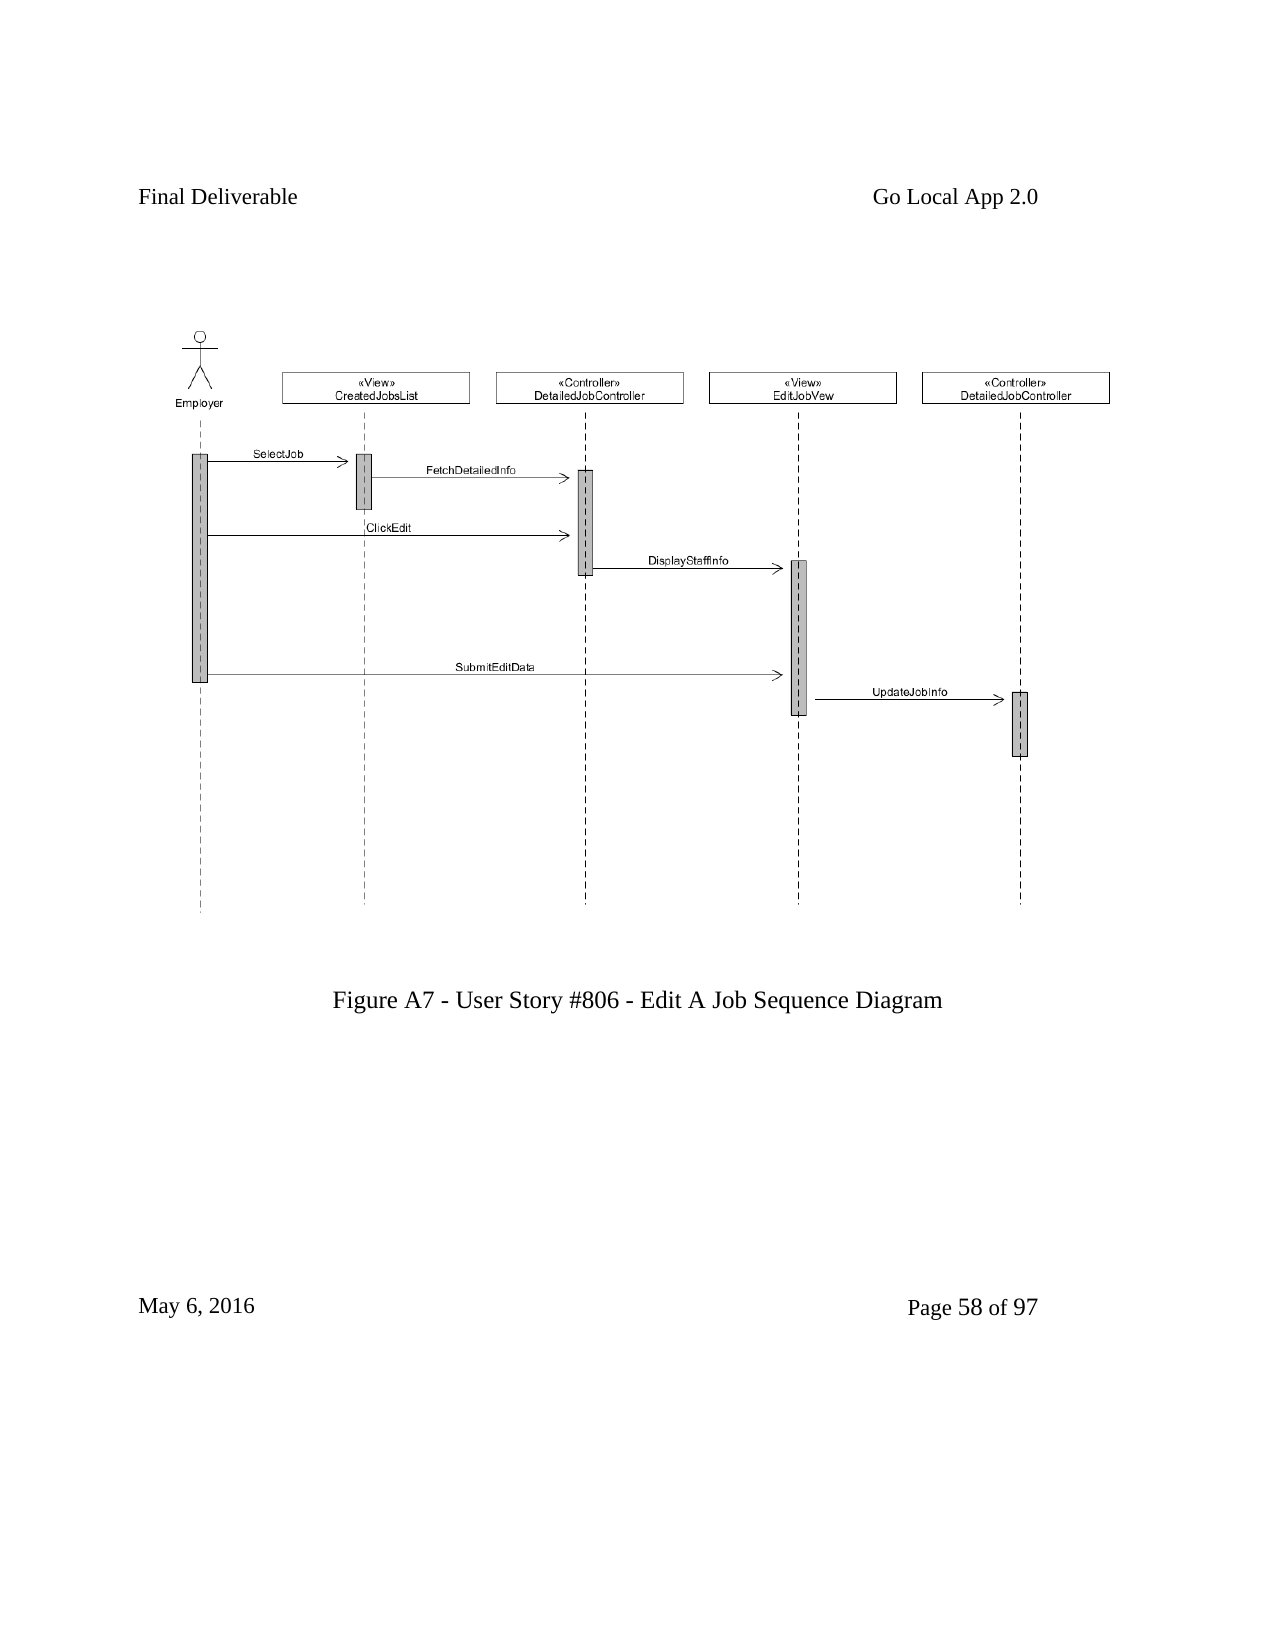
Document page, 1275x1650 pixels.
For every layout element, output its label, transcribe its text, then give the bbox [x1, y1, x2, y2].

text Figure A7 - User Story #806 - Edit A Job Sequence Diagram [150, 986, 1125, 1014]
picture [150, 313, 1125, 945]
